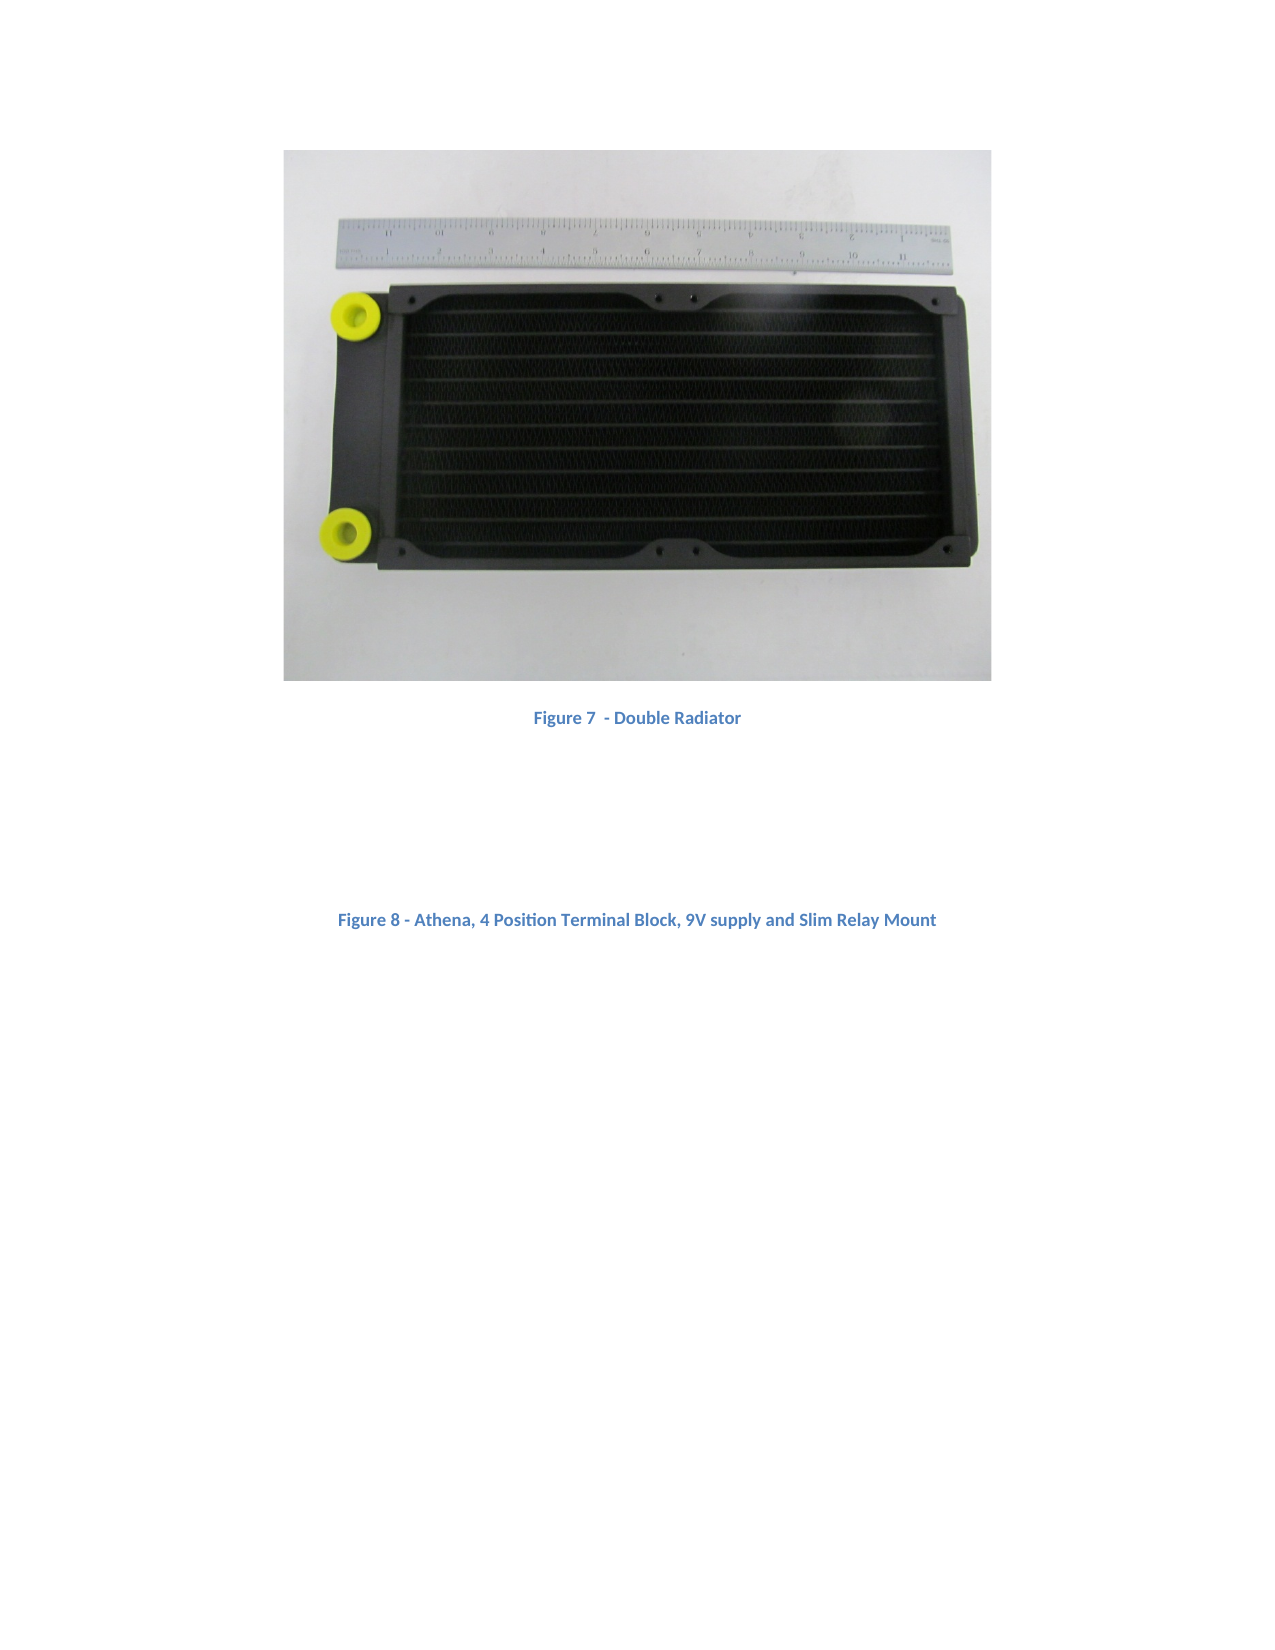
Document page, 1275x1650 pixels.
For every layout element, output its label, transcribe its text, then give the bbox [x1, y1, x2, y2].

picture [283, 150, 992, 681]
